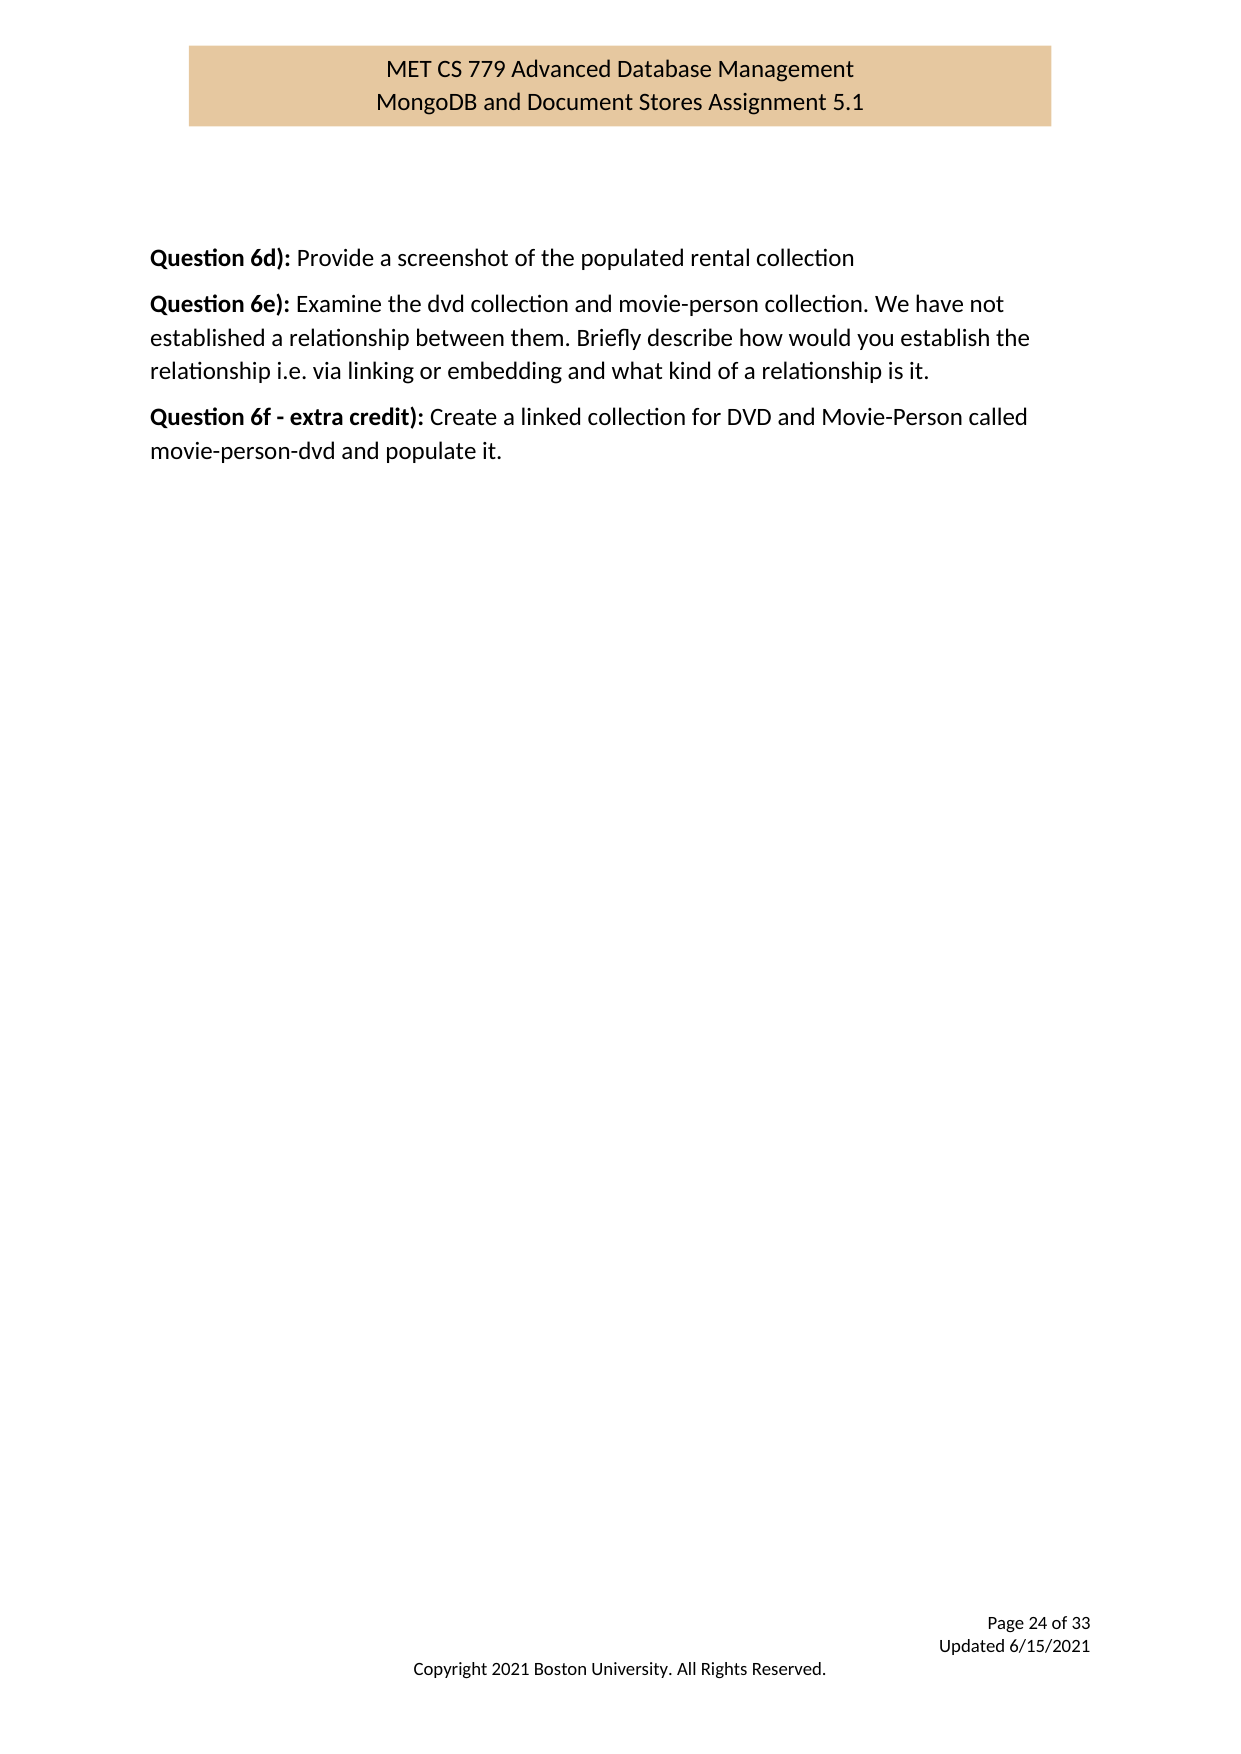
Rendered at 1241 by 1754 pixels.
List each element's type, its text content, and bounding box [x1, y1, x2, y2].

text Question 6f - extra credit): Create a linked collection for DVD and Movie-Person called movie-person-dvd and populate it. [150, 401, 1090, 465]
text Question 6e): Examine the dvd collection and movie-person collection. We have not established a relationship between them. Briefly describe how would you establish the relationship i.e. via linking or embedding and what kind of a relationship is it. [150, 288, 1090, 386]
text Question 6d): Provide a screenshot of the populated rental collection [150, 242, 1090, 273]
